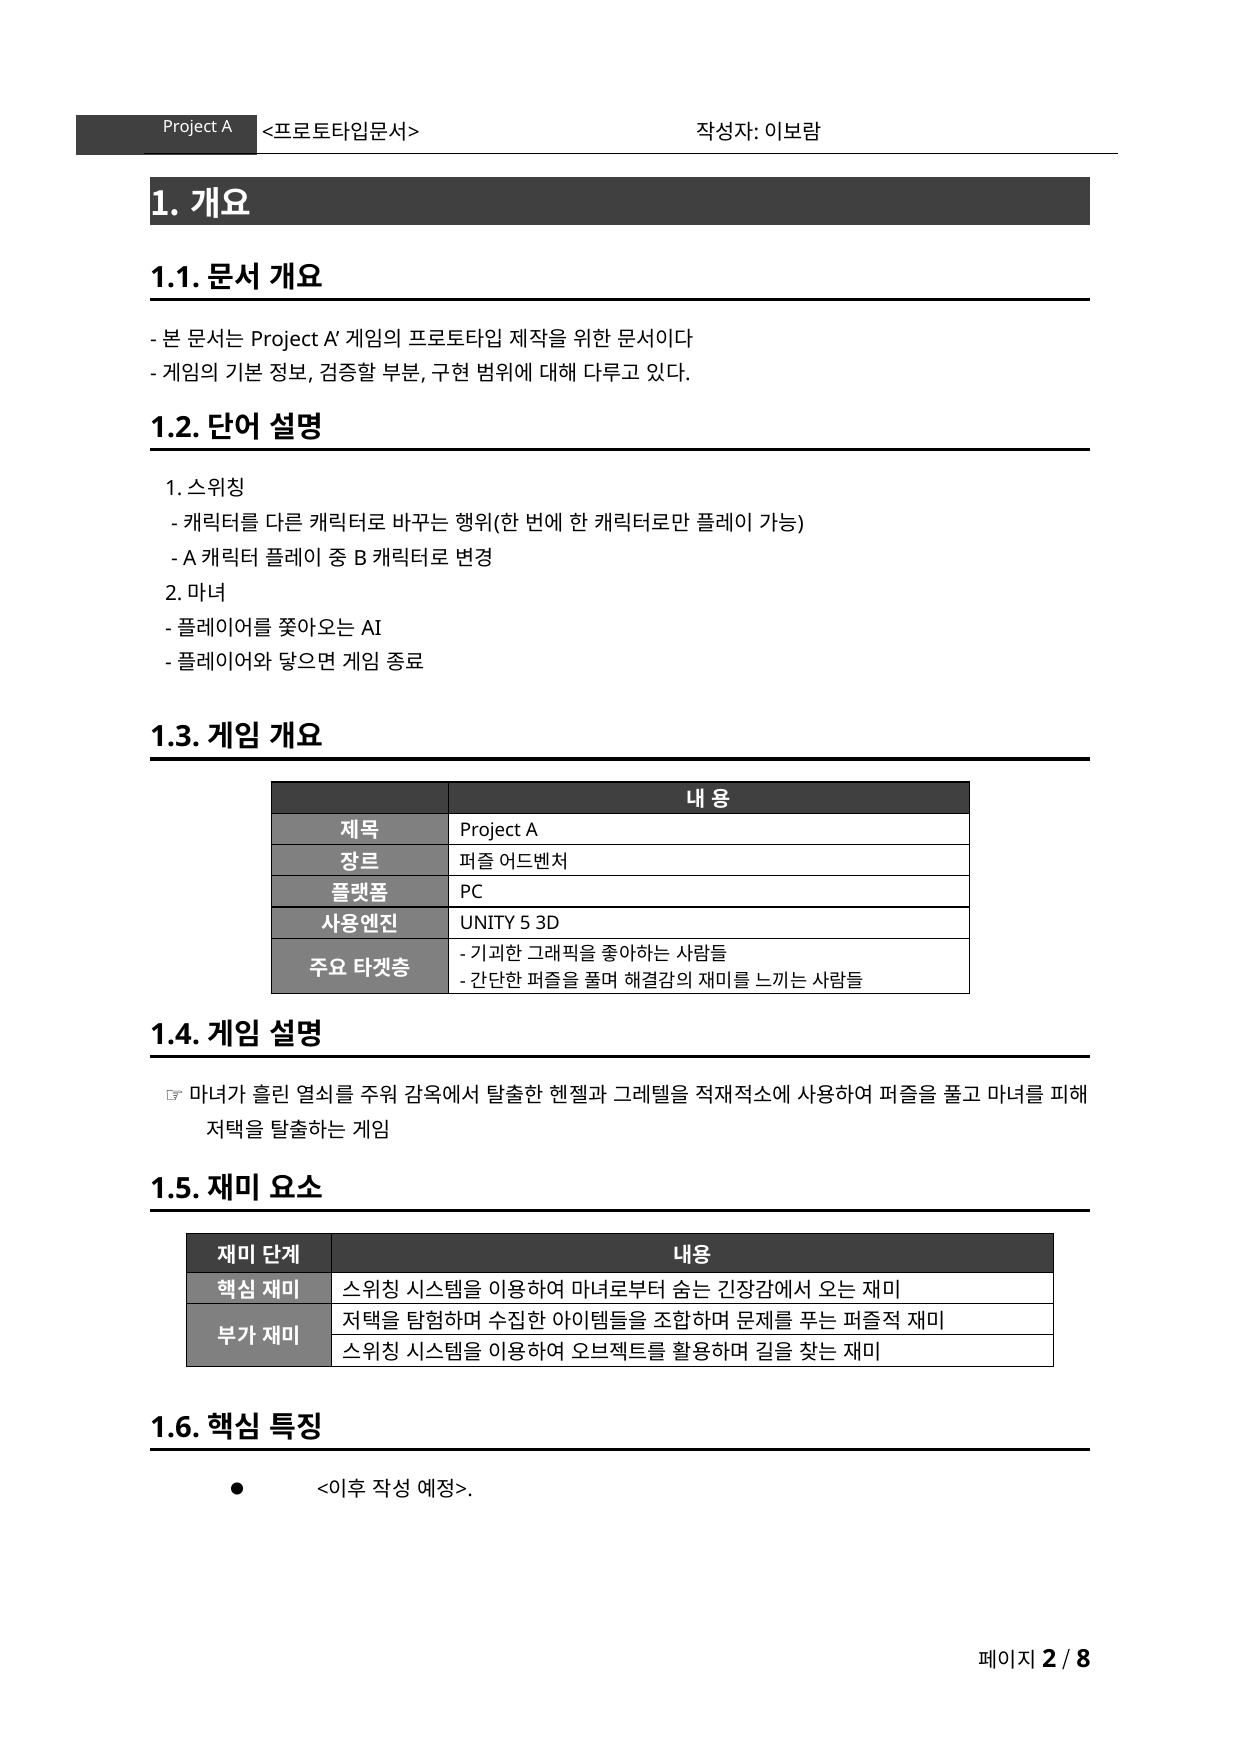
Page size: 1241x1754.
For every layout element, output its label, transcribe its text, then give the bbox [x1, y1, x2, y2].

table_cell 저택을 탐험하며 수집한 아이템들을 조합하며 문제를 푸는 퍼즐적 재미 [332, 1304, 1053, 1334]
table_cell 사용엔진 [272, 908, 448, 938]
text - 캐릭터를 다른 캐릭터로 바꾸는 행위(한 번에 한 캐릭터로만 플레이 가능) [150, 506, 1090, 537]
text 개요 [150, 177, 1090, 225]
text 게임 개요 [150, 713, 1090, 757]
text - A 캐릭터 플레이 중 B 캐릭터로 변경 [150, 541, 1090, 572]
text 1. 스위칭 [165, 472, 1090, 502]
text - 본 문서는 Project A’ 게임의 프로토타입 제작을 위한 문서이다 [150, 322, 1090, 352]
text - 게임의 기본 정보, 검증할 부분, 구현 범위에 대해 다루고 있다. [150, 357, 1090, 387]
table_header 내 용 [449, 783, 969, 813]
table_cell - 기괴한 그래픽을 좋아하는 사람들 - 간단한 퍼즐을 풀며 해결감의 재미를 느끼는 사람들 [449, 939, 969, 993]
table_cell 부가 재미 [187, 1304, 331, 1366]
table_cell 퍼즐 어드벤처 [449, 845, 969, 875]
text - 플레이어와 닿으면 게임 종료 [165, 646, 1090, 676]
text 게임 설명 [150, 1010, 1090, 1055]
table_cell 스위칭 시스템을 이용하여 오브젝트를 활용하며 길을 찾는 재미 [332, 1335, 1053, 1366]
text <이후 작성 예정>. [229, 1472, 1090, 1502]
table_header 내용 [332, 1234, 1053, 1272]
table_cell 주요 타겟층 [272, 939, 448, 993]
table_cell Project A [449, 814, 969, 844]
text - 플레이어를 쫓아오는 AI [165, 611, 1090, 641]
table_cell PC [449, 876, 969, 906]
text ☞ 마녀가 흘린 열쇠를 주워 감옥에서 탈출한 헨젤과 그레텔을 적재적소에 사용하여 퍼즐을 풀고 마녀를 피해 저택을 탈출하는 게임 [165, 1079, 1090, 1144]
table_header [272, 783, 448, 813]
table_cell 장르 [272, 845, 448, 875]
table_cell 스위칭 시스템을 이용하여 마녀로부터 숨는 긴장감에서 오는 재미 [332, 1273, 1053, 1303]
text 단어 설명 [150, 403, 1090, 448]
table_cell 핵심 재미 [187, 1273, 331, 1303]
table_cell UNITY 5 3D [449, 908, 969, 938]
text 문서 개요 [150, 253, 1090, 298]
text 재미 요소 [150, 1164, 1090, 1209]
text 핵심 특징 [150, 1404, 1090, 1448]
table_header 재미 단계 [187, 1234, 331, 1272]
text 2. 마녀 [165, 576, 1090, 606]
table_cell 플랫폼 [272, 876, 448, 906]
table_cell 제목 [272, 814, 448, 844]
